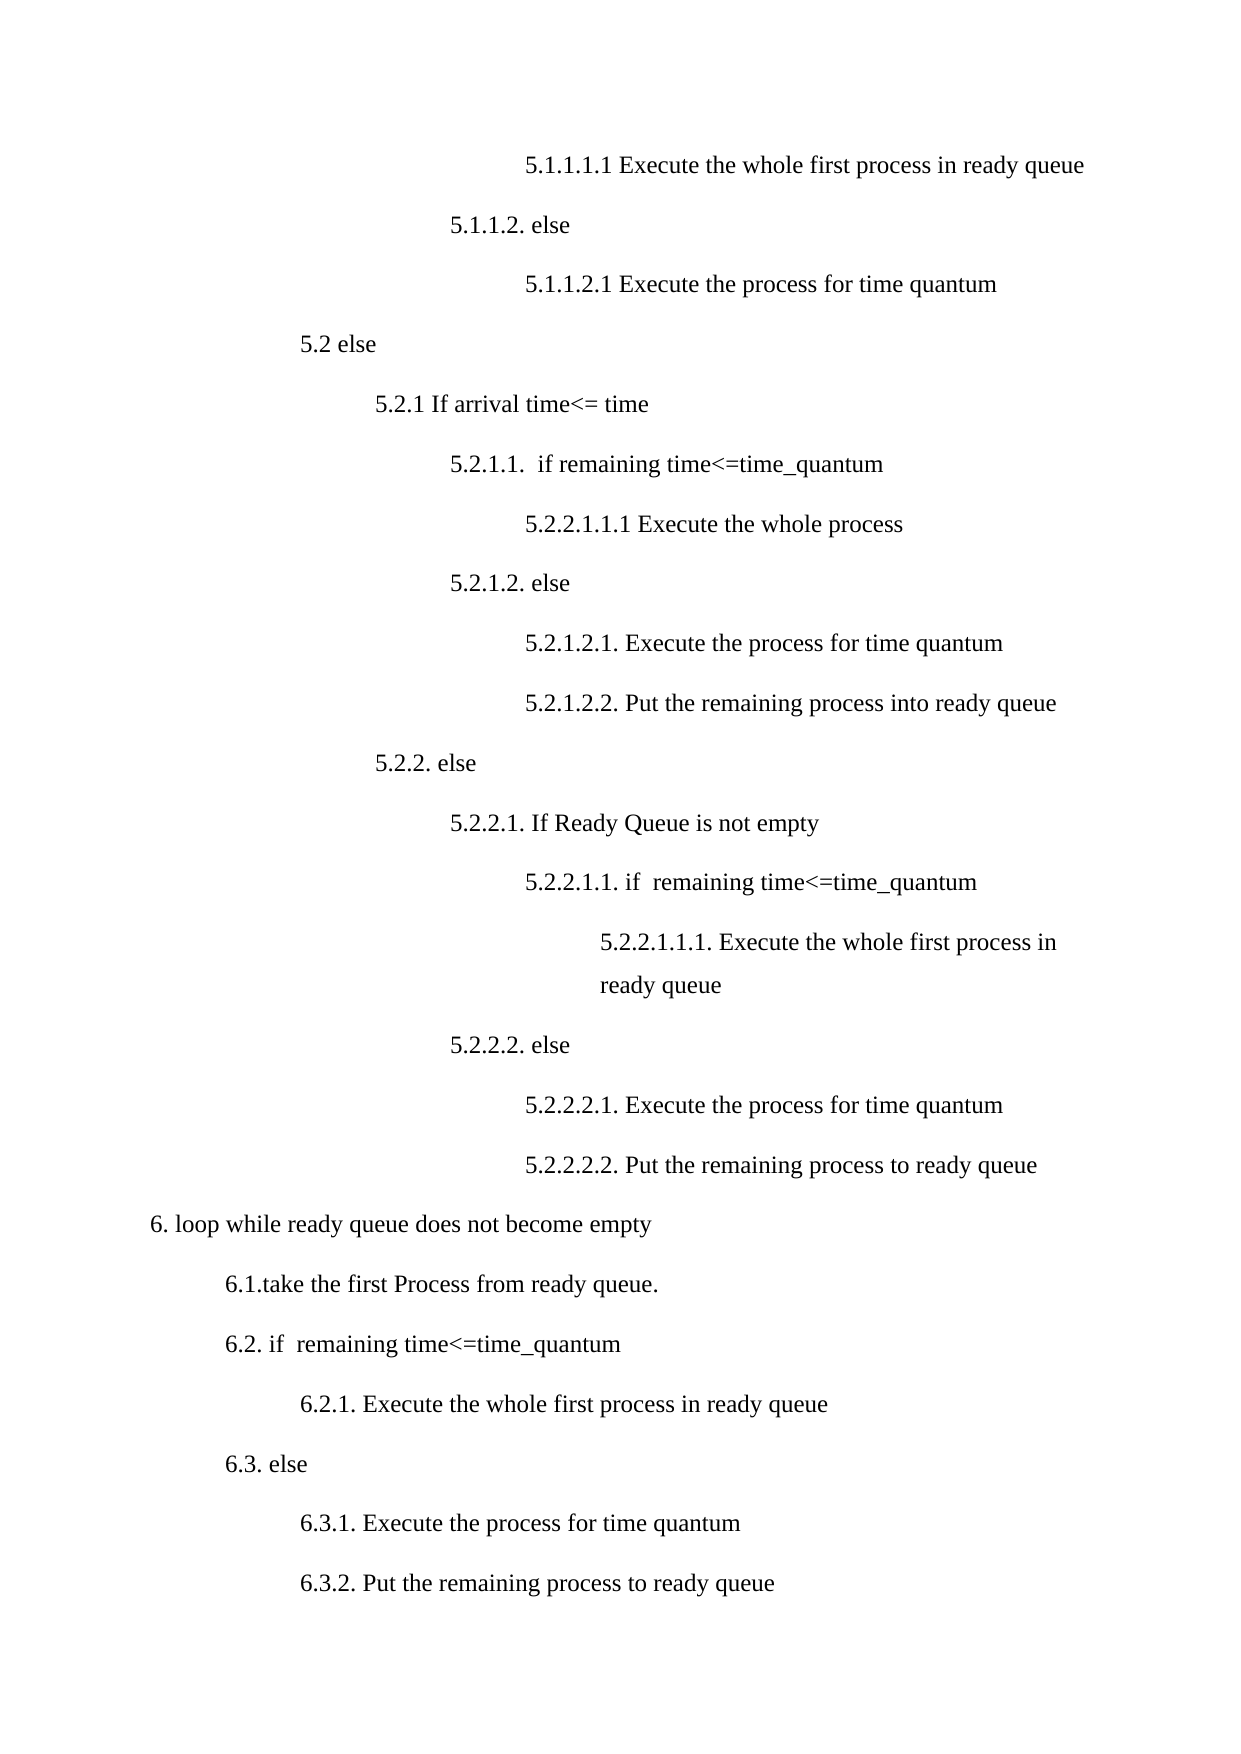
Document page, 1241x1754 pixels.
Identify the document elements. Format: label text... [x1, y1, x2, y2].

text 6.2. if remaining time<=time_quantum [150, 1329, 1090, 1358]
text 6.2.1. Execute the whole first process in ready queue [225, 1389, 1090, 1418]
text 6.3.1. Execute the process for time quantum [150, 1508, 1090, 1537]
text 5.2.1.1. if remaining time<=time_quantum [150, 449, 1090, 478]
text 5.1.1.2. else [150, 210, 1090, 238]
text 5.1.1.1.1 Execute the whole first process in ready queue [525, 150, 1090, 179]
text 5.2.2.2. else [150, 1030, 1090, 1059]
text 5.2.1.2. else [150, 568, 1090, 597]
text 5.2.2. else [150, 748, 1090, 777]
text 5.2.2.1.1.1. Execute the whole first process in ready queue [600, 927, 1090, 999]
text 5.2.2.2.1. Execute the process for time quantum [150, 1090, 1090, 1119]
text 6.1.take the first Process from ready queue. [150, 1269, 1090, 1298]
text 5.2 else [150, 329, 1090, 358]
text 6.3.2. Put the remaining process to ready queue [150, 1568, 1090, 1597]
text 5.2.2.1.1. if remaining time<=time_quantum [150, 867, 1090, 896]
text 6.3. else [150, 1449, 1090, 1477]
text 5.1.1.2.1 Execute the process for time quantum [150, 269, 1090, 298]
text 6. loop while ready queue does not become empty [150, 1209, 1090, 1238]
text 5.2.2.1.1.1 Execute the whole process [150, 509, 1090, 537]
text 5.2.2.2.2. Put the remaining process to ready queue [150, 1150, 1090, 1178]
text 5.2.2.1. If Ready Queue is not empty [150, 808, 1090, 836]
text 5.2.1.2.1. Execute the process for time quantum [150, 628, 1090, 657]
text 5.2.1.2.2. Put the remaining process into ready queue [150, 688, 1090, 717]
text 5.2.1 If arrival time<= time [150, 389, 1090, 418]
